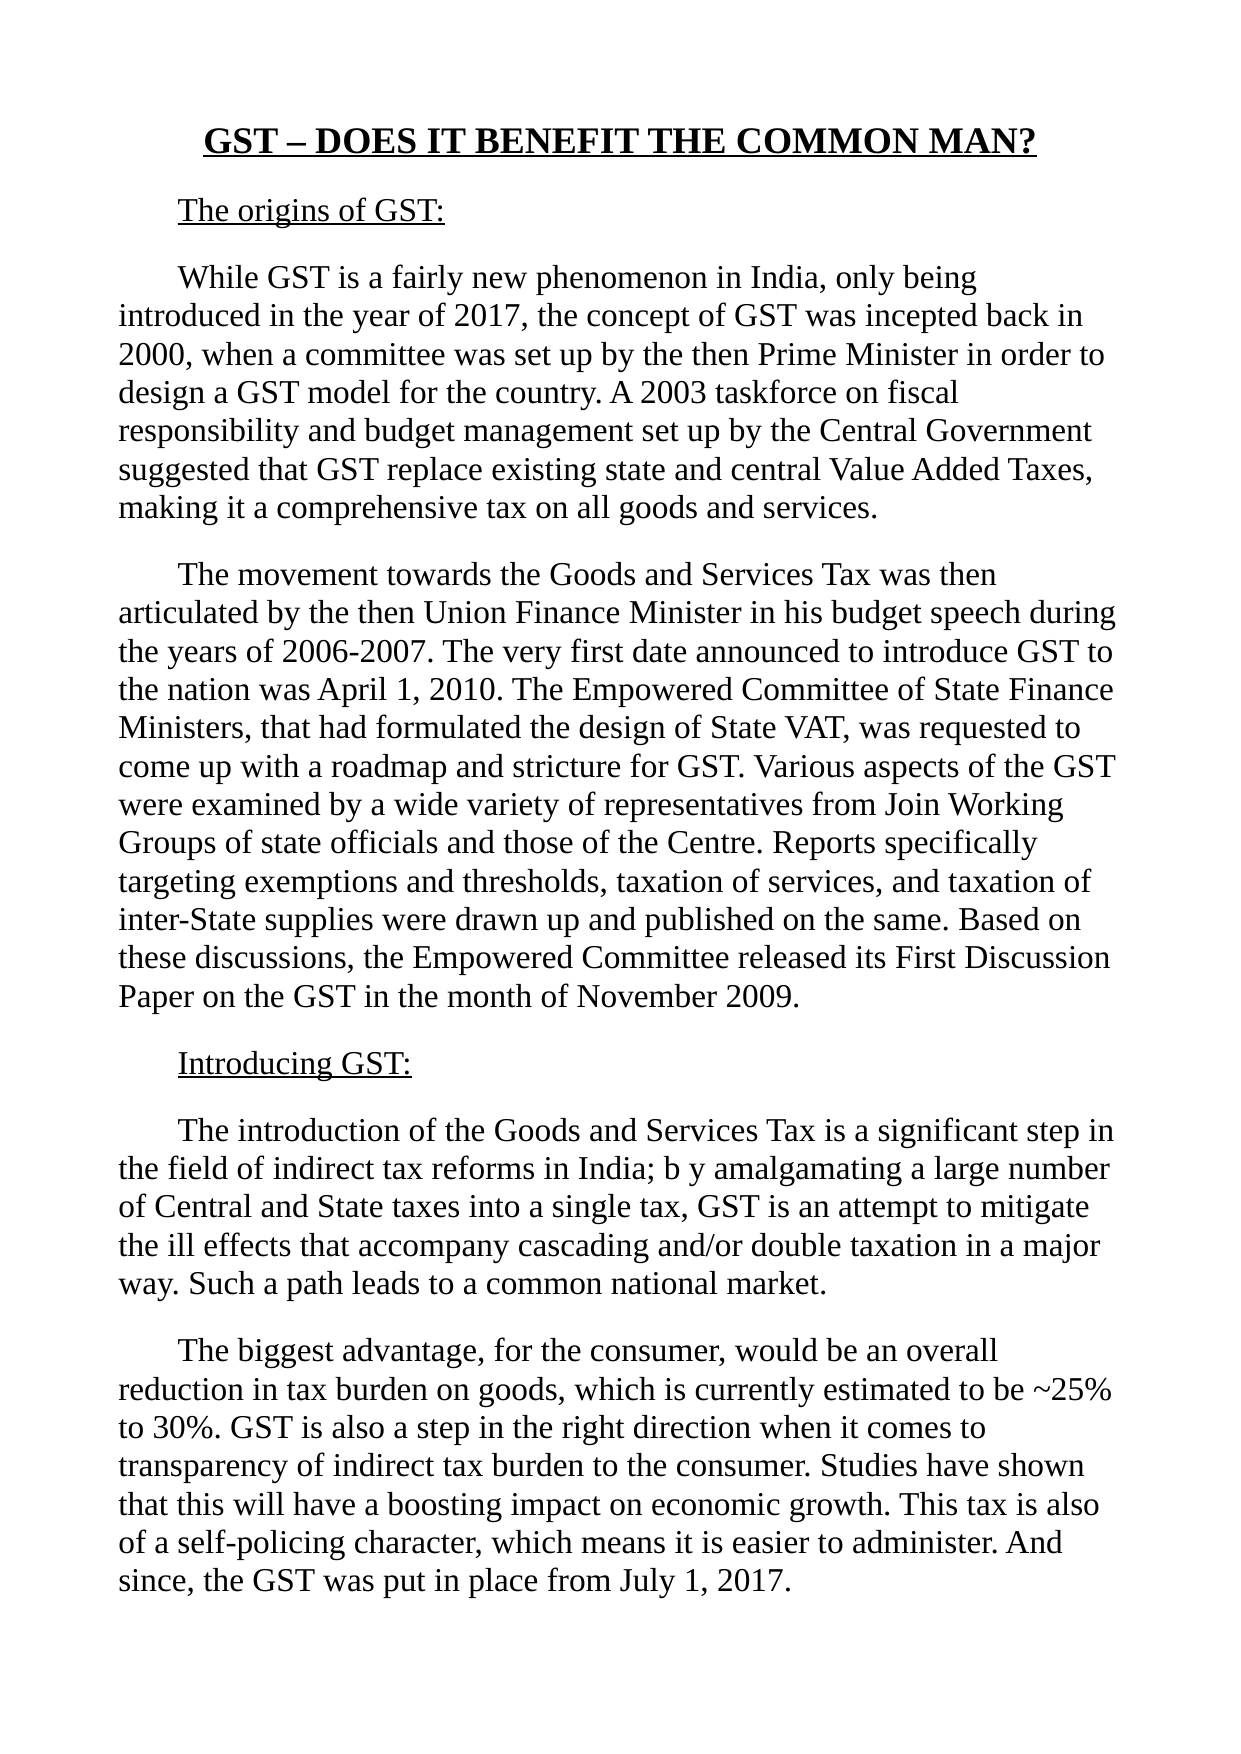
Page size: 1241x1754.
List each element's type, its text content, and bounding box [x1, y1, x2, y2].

text Introducing GST: [118, 1043, 1122, 1081]
text The biggest advantage, for the consumer, would be an overall reduction in tax burden on goods, which is currently estimated to be ~25% to 30%. GST is also a step in the right direction when it comes to transparency of indirect tax burden to the consumer. Studies have shown that this will have a boosting impact on economic growth. This tax is also of a self-policing character, which means it is easier to administer. And since, the GST was put in place from July 1, 2017. [118, 1330, 1122, 1599]
text While GST is a fairly new phenomenon in India, only being introduced in the year of 2017, the concept of GST was incepted back in 2000, when a committee was set up by the then Prime Minister in order to design a GST model for the country. A 2003 taskforce on fiscal responsibility and budget management set up by the Central Government suggested that GST replace existing state and central Value Added Taxes, making it a comprehensive tax on all goods and services. [118, 257, 1122, 525]
text The introduction of the Goods and Services Tax is a significant step in the field of indirect tax reforms in India; b y amalgamating a large number of Central and State taxes into a single tax, GST is an attempt to mitigate the ill effects that accompany cascading and/or double taxation in a major way. Such a path leads to a common national market. [118, 1110, 1122, 1302]
text The origins of GST: [118, 190, 1122, 228]
text GST – DOES IT BENEFIT THE COMMON MAN? [118, 118, 1122, 161]
text The movement towards the Goods and Services Tax was then articulated by the then Union Finance Minister in his budget speech during the years of 2006-2007. The very first date announced to introduce GST to the nation was April 1, 2010. The Empowered Committee of State Finance Ministers, that had formulated the design of State VAT, was requested to come up with a roadmap and stricture for GST. Various aspects of the GST were examined by a wide variety of representatives from Join Working Groups of state officials and those of the Centre. Reports specifically targeting exemptions and thresholds, taxation of services, and taxation of inter-State supplies were drawn up and published on the same. Based on these discussions, the Empowered Committee released its First Discussion Paper on the GST in the month of November 2009. [118, 554, 1122, 1014]
